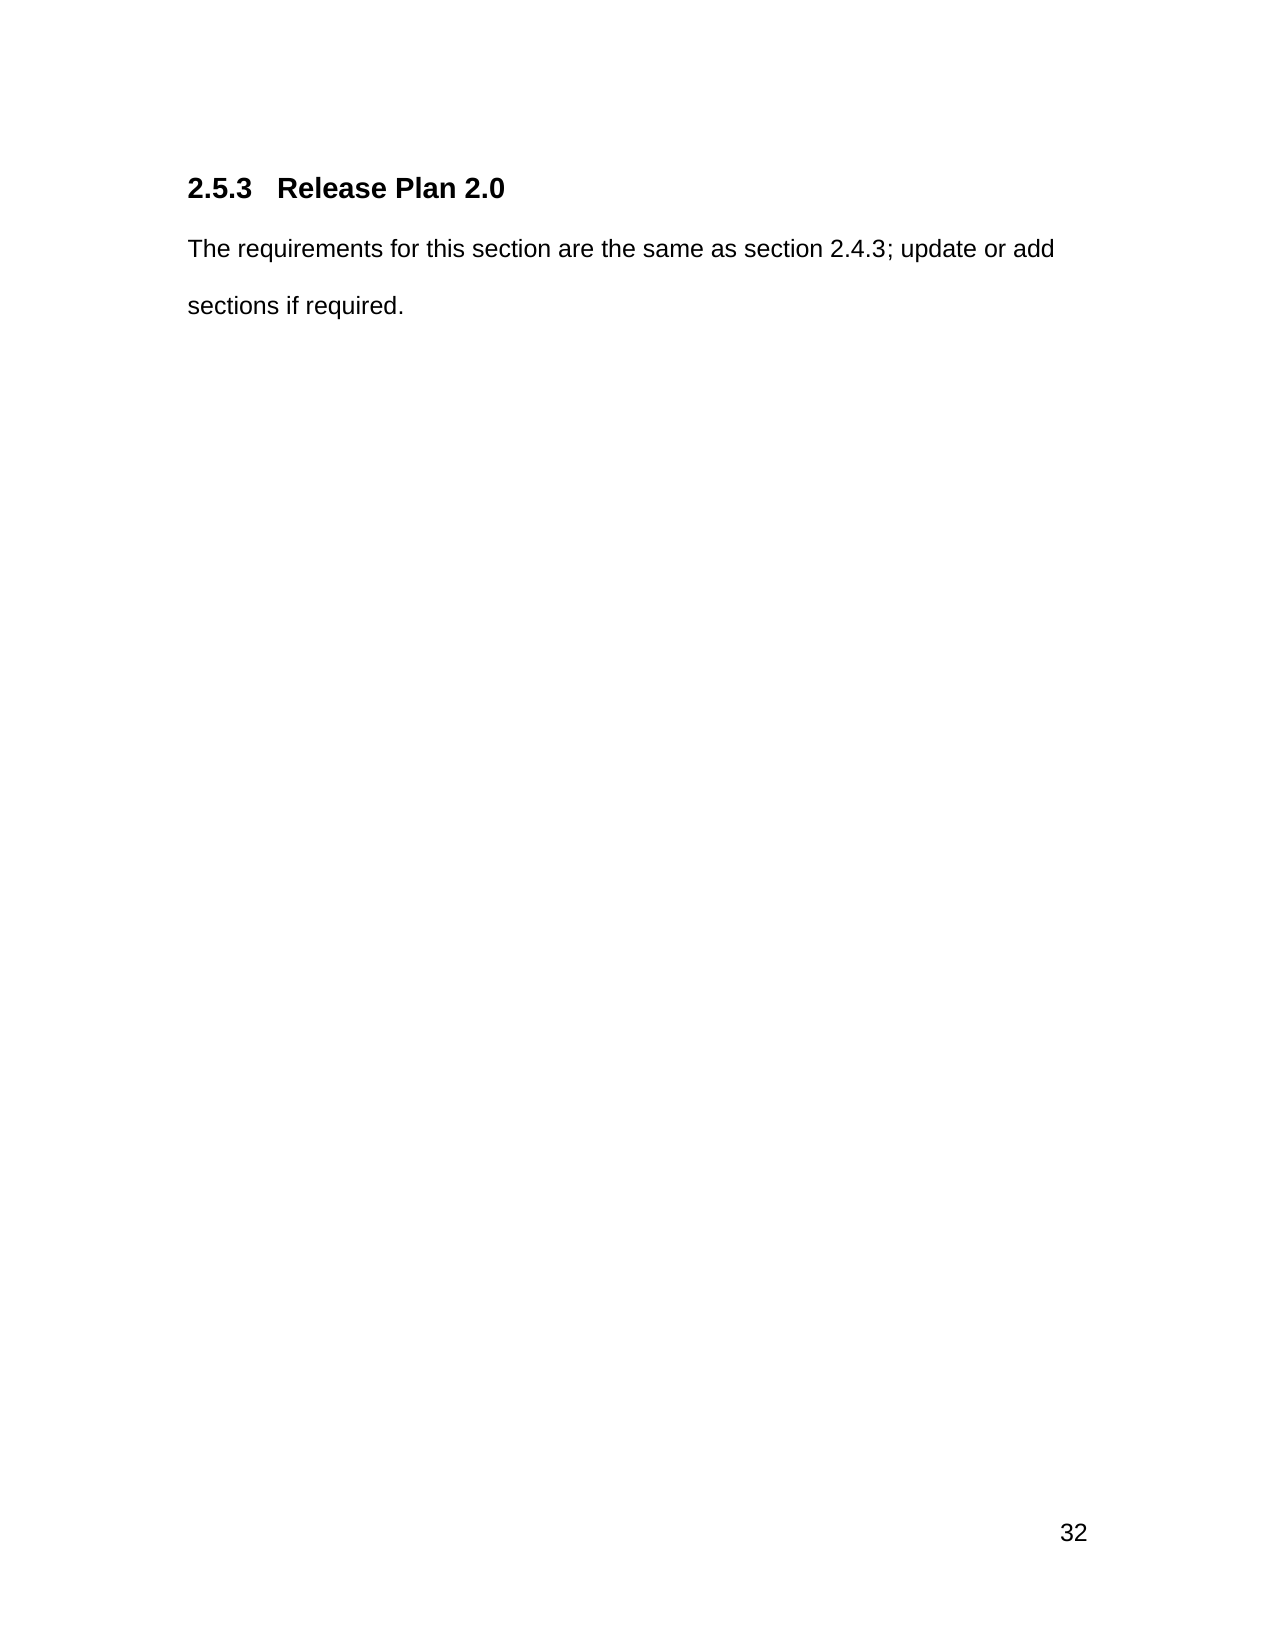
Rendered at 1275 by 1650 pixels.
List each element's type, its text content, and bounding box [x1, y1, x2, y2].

subtitle 2.5.3 Release Plan 2.0 [187, 171, 1087, 204]
text The requirements for this section are the same as section 2.4.3; update or add sections if required. [187, 233, 1087, 320]
